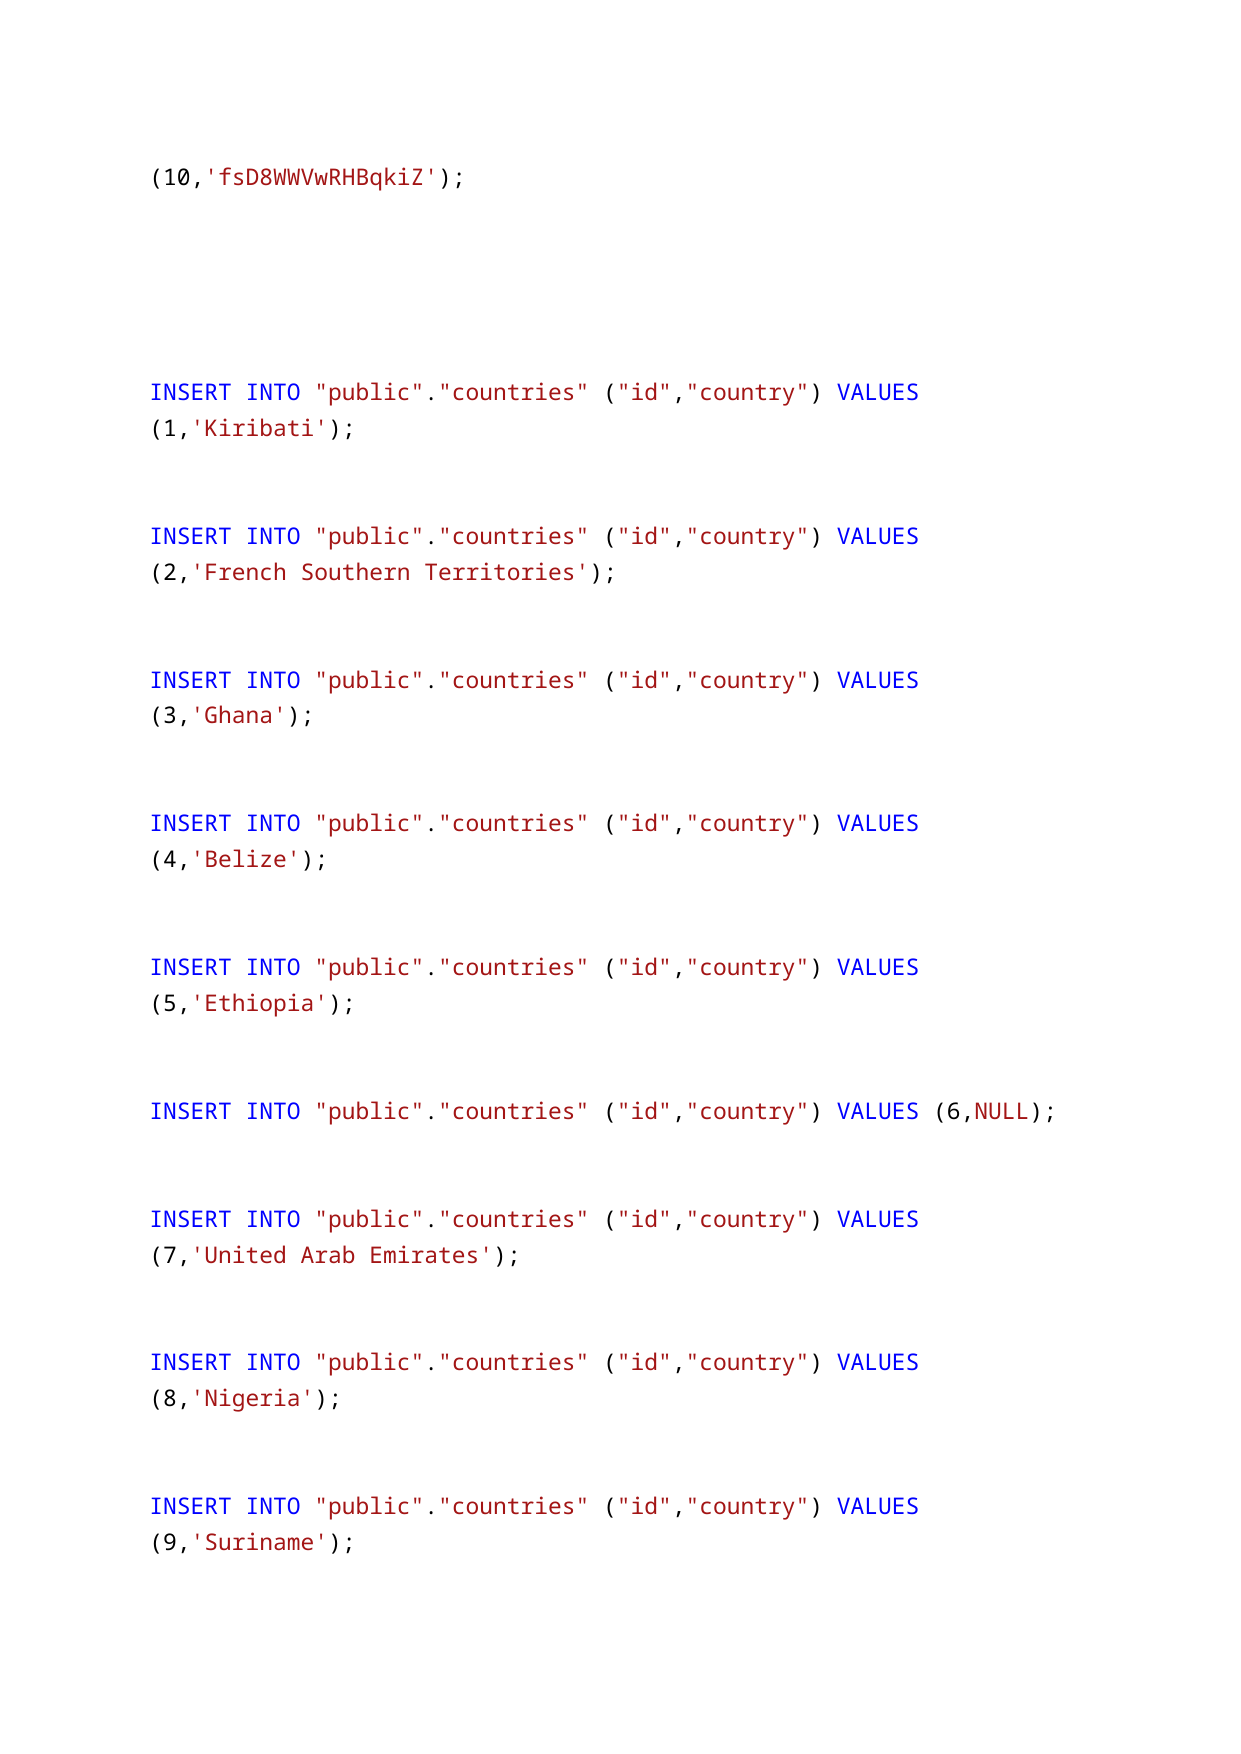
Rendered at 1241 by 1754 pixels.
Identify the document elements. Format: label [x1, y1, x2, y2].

table_header [139, 150, 1079, 1604]
